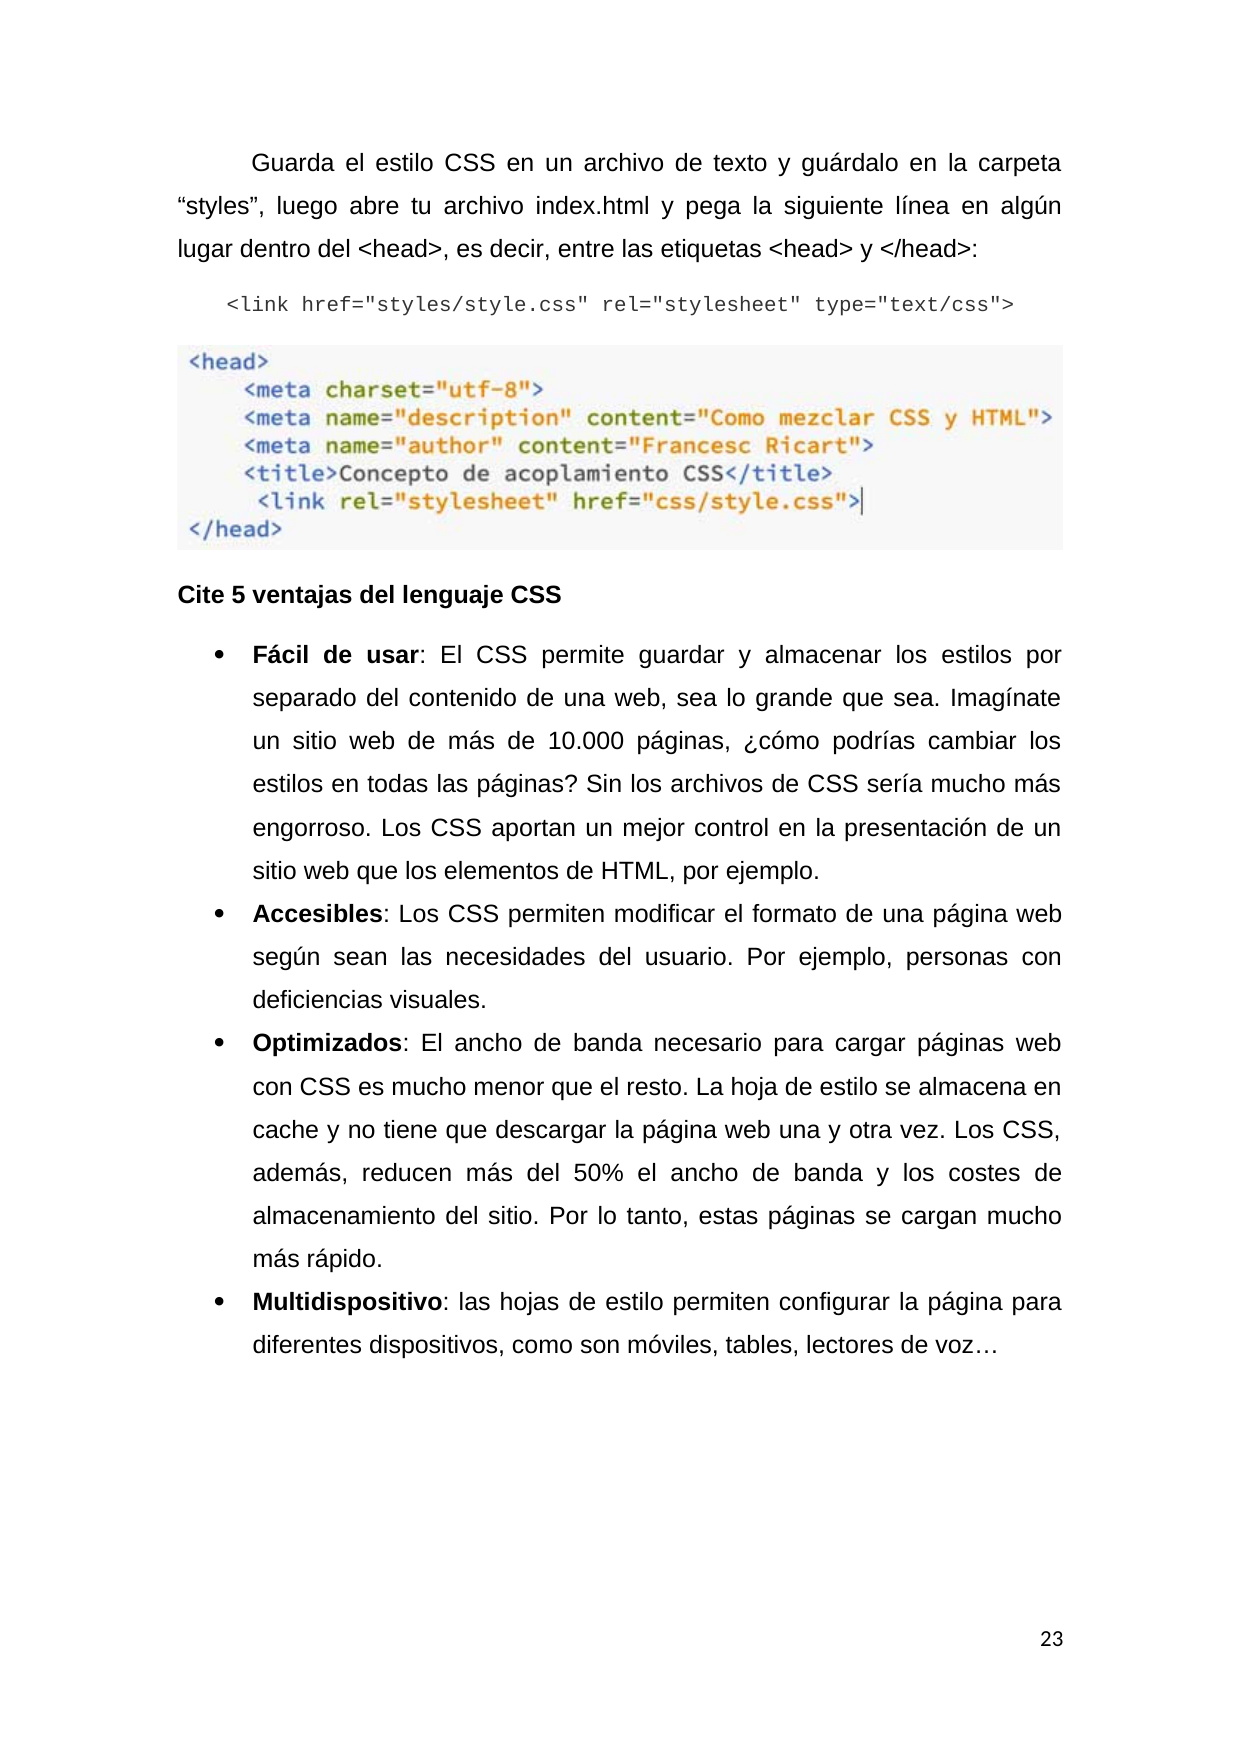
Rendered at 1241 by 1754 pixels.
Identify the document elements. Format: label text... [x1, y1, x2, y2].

text Cite 5 ventajas del lenguaje CSS [177, 580, 1063, 609]
list Multidispositivo: las hojas de estilo permiten configurar la página para diferentes dispositivos, como son móviles, tables, lectores de voz… [215, 1287, 1063, 1359]
picture [177, 345, 1063, 550]
list Optimizados: El ancho de banda necesario para cargar páginas web con CSS es mucho menor que el resto. La hoja de estilo se almacena en cache y no tiene que descargar la página web una y otra vez. Los CSS, además, reducen más del 50% el ancho de banda y los costes de almacenamiento del sitio. Por lo tanto, estas páginas se cargan mucho más rápido. [215, 1028, 1063, 1273]
list Accesibles: Los CSS permiten modificar el formato de una página web según sean las necesidades del usuario. Por ejemplo, personas con deficiencias visuales. [215, 899, 1063, 1014]
list Fácil de usar: El CSS permite guardar y almacenar los estilos por separado del contenido de una web, sea lo grande que sea. Imagínate un sitio web de más de 10.000 páginas, ¿cómo podrías cambiar los estilos en todas las páginas? Sin los archivos de CSS sería mucho más engorroso. Los CSS aportan un mejor control en la presentación de un sitio web que los elementos de HTML, por ejemplo. [215, 640, 1063, 884]
text Guarda el estilo CSS en un archivo de texto y guárdalo en la carpeta “styles”, luego abre tu archivo index.html y pega la siguiente línea en algún lugar dentro del <head>, es decir, entre las etiquetas <head> y </head>: [177, 148, 1063, 263]
text <link href="styles/style.css" rel="stylesheet" type="text/css"> [177, 294, 1063, 317]
